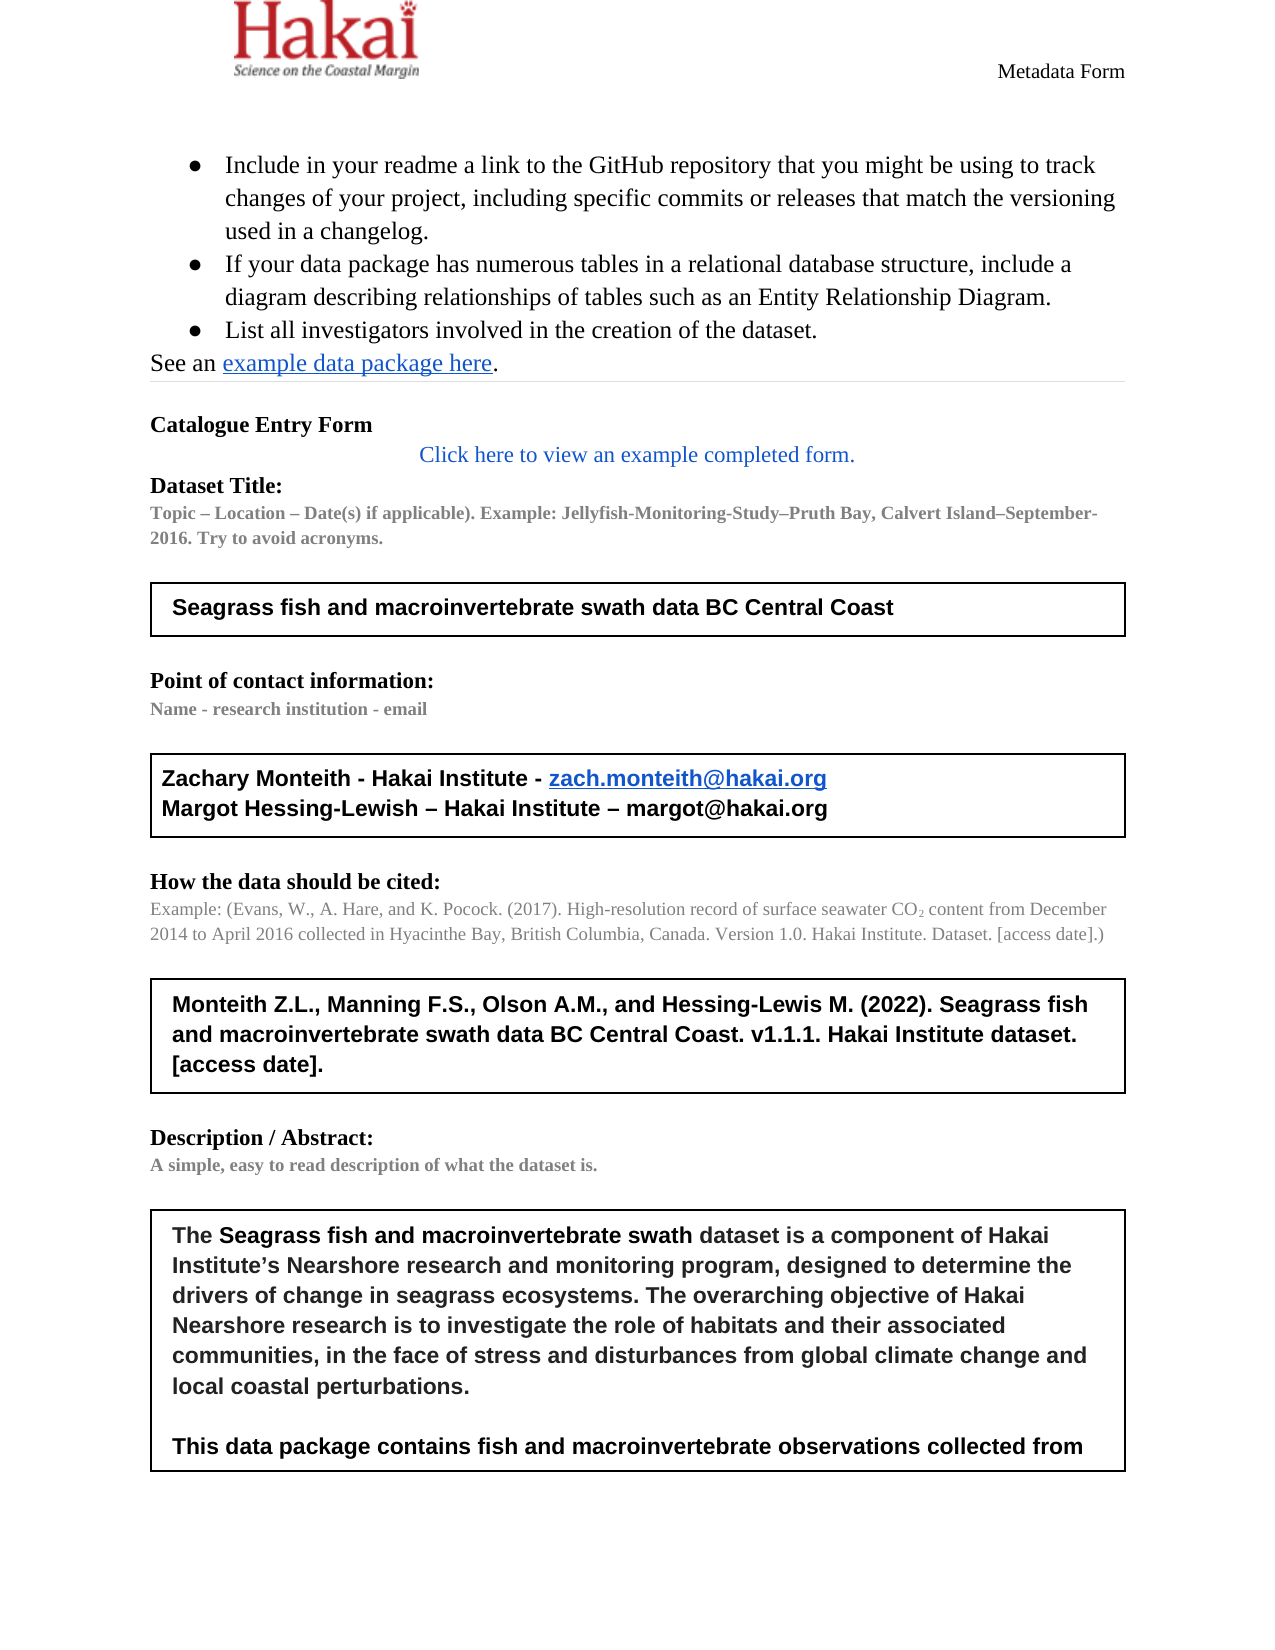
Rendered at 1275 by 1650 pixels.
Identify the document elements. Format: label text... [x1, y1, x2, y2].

text A simple, easy to read description of what the dataset is. [150, 1154, 1125, 1176]
table_header Monteith Z.L., Manning F.S., Olson A.M., and Hessing-Lewis M. (2022). Seagrass fish and macroinvertebrate swath data BC Central Coast. v1.1.1. Hakai Institute dataset. [access date]. [152, 980, 1124, 1092]
text Point of contact information: [150, 667, 1125, 693]
text Catalogue Entry Form [150, 411, 1125, 438]
text See an example data package here. [150, 348, 1125, 377]
list Include in your readme a link to the GitHub repository that you might be using to track changes of your project, including specific commits or releases that match the versioning used in a changelog. [187, 150, 1125, 245]
list If your data package has numerous tables in a relational database structure, include a diagram describing relationships of tables such as an Entity Relationship Diagram. [187, 249, 1125, 311]
list List all investigators involved in the creation of the dataset. [187, 315, 1125, 344]
text Name - research institution - email [150, 697, 1125, 719]
table_header Seagrass fish and macroinvertebrate swath data BC Central Coast [152, 584, 1124, 635]
table_header Zachary Monteith - Hakai Institute - zach.monteith@hakai.org Margot Hessing-Lewish – Hakai Institute – margot@hakai.org [152, 755, 1124, 836]
text How the data should be cited: [150, 868, 1125, 894]
text Click here to view an example completed form. [150, 442, 1125, 468]
text Dataset Title: [150, 472, 1125, 498]
picture [234, 0, 419, 79]
text Description / Abstract: [150, 1124, 1125, 1150]
text Topic – Location – Date(s) if applicable). Example: Jellyfish-Monitoring-Study–Pruth Bay, Calvert Island–September-2016. Try to avoid acronyms. [150, 502, 1125, 548]
text Example: (Evans, W., A. Hare, and K. Pocock. (2017). High-resolution record of surface seawater CO2 content from December 2014 to April 2016 collected in Hyacinthe Bay, British Columbia, Canada. Version 1.0. Hakai Institute. Dataset. [access date].) [150, 898, 1125, 944]
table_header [152, 1211, 1124, 1470]
